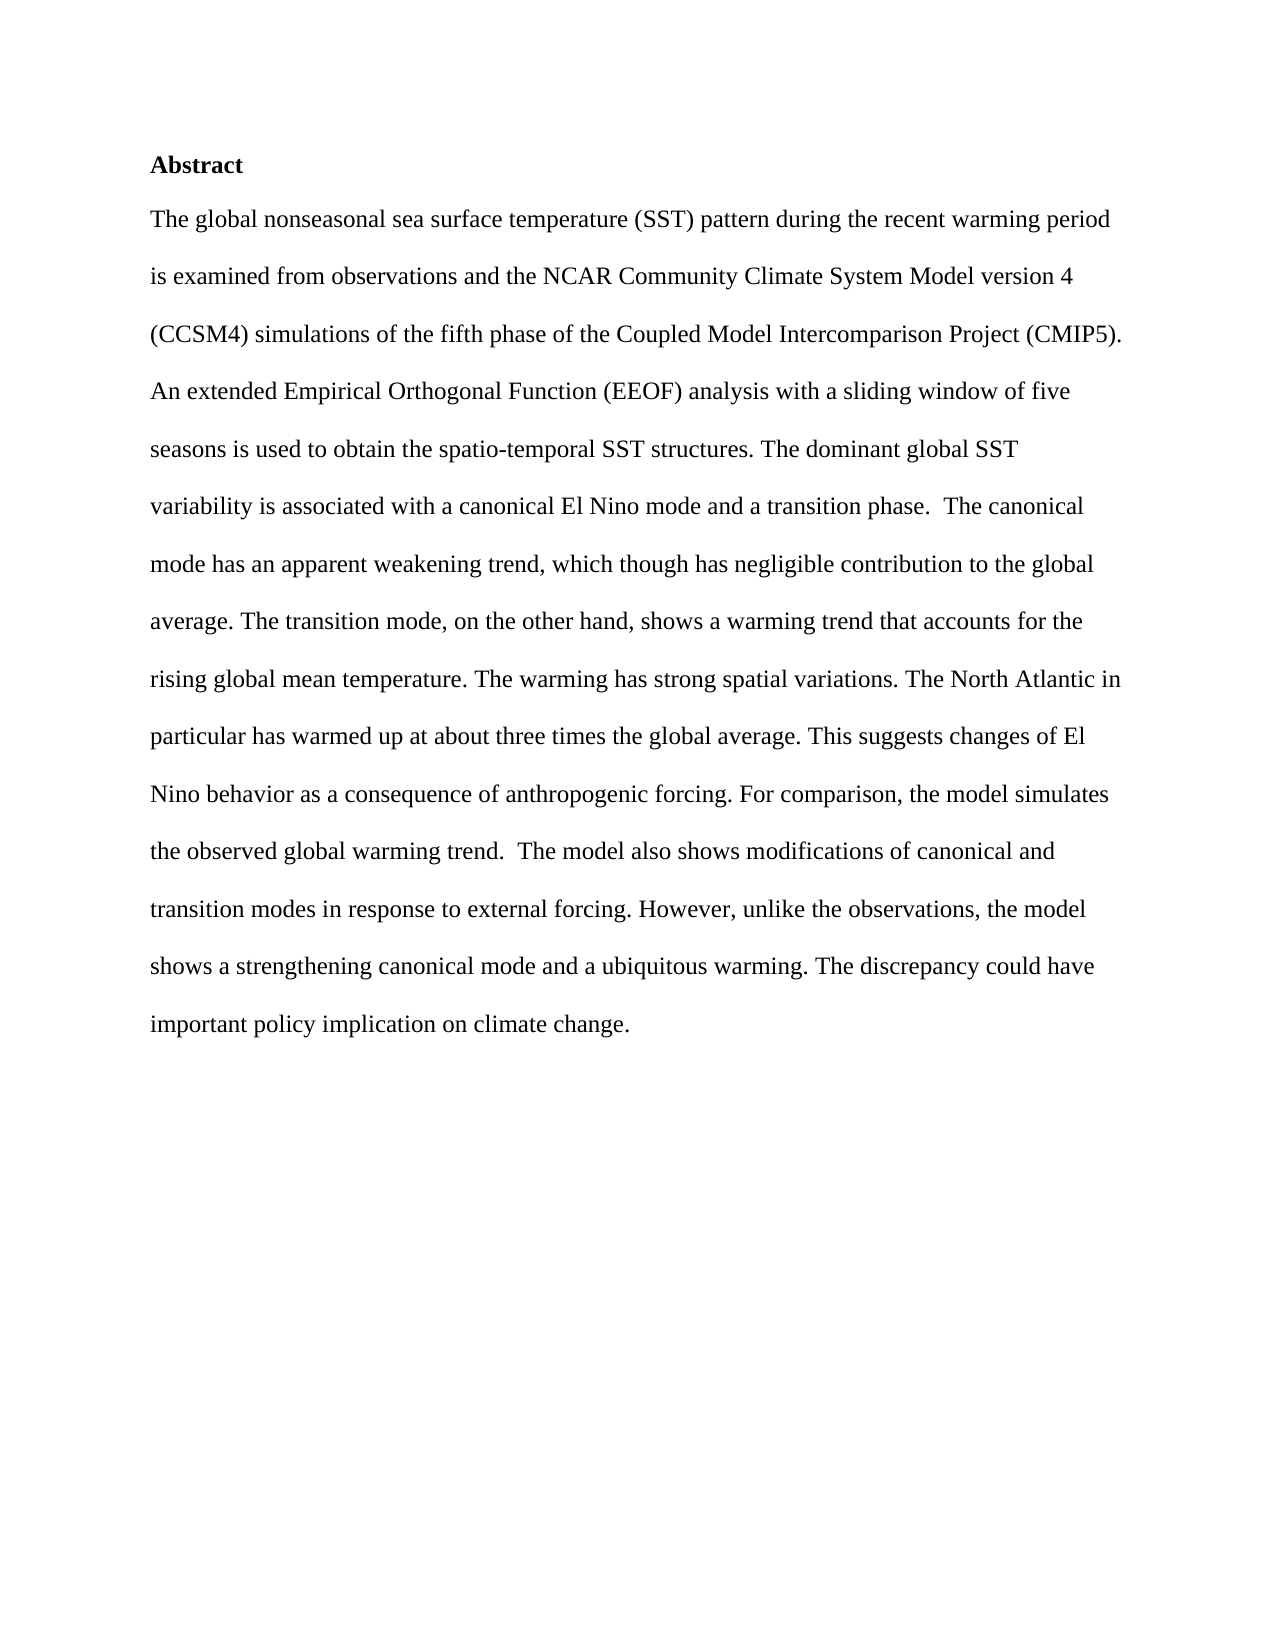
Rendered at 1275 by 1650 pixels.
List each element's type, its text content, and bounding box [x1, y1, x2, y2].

text The global nonseasonal sea surface temperature (SST) pattern during the recent warming period is examined from observations and the NCAR Community Climate System Model version 4 (CCSM4) simulations of the fifth phase of the Coupled Model Intercomparison Project (CMIP5). An extended Empirical Orthogonal Function (EEOF) analysis with a sliding window of five seasons is used to obtain the spatio-temporal SST structures. The dominant global SST variability is associated with a canonical El Nino mode and a transition phase. The canonical mode has an apparent weakening trend, which though has negligible contribution to the global average. The transition mode, on the other hand, shows a warming trend that accounts for the rising global mean temperature. The warming has strong spatial variations. The North Atlantic in particular has warmed up at about three times the global average. This suggests changes of El Nino behavior as a consequence of anthropogenic forcing. For comparison, the model simulates the observed global warming trend. The model also shows modifications of canonical and transition modes in response to external forcing. However, unlike the observations, the model shows a strengthening canonical mode and a ubiquitous warming. The discrepancy could have important policy implication on climate change. [150, 204, 1125, 1038]
text Abstract [150, 150, 1125, 179]
